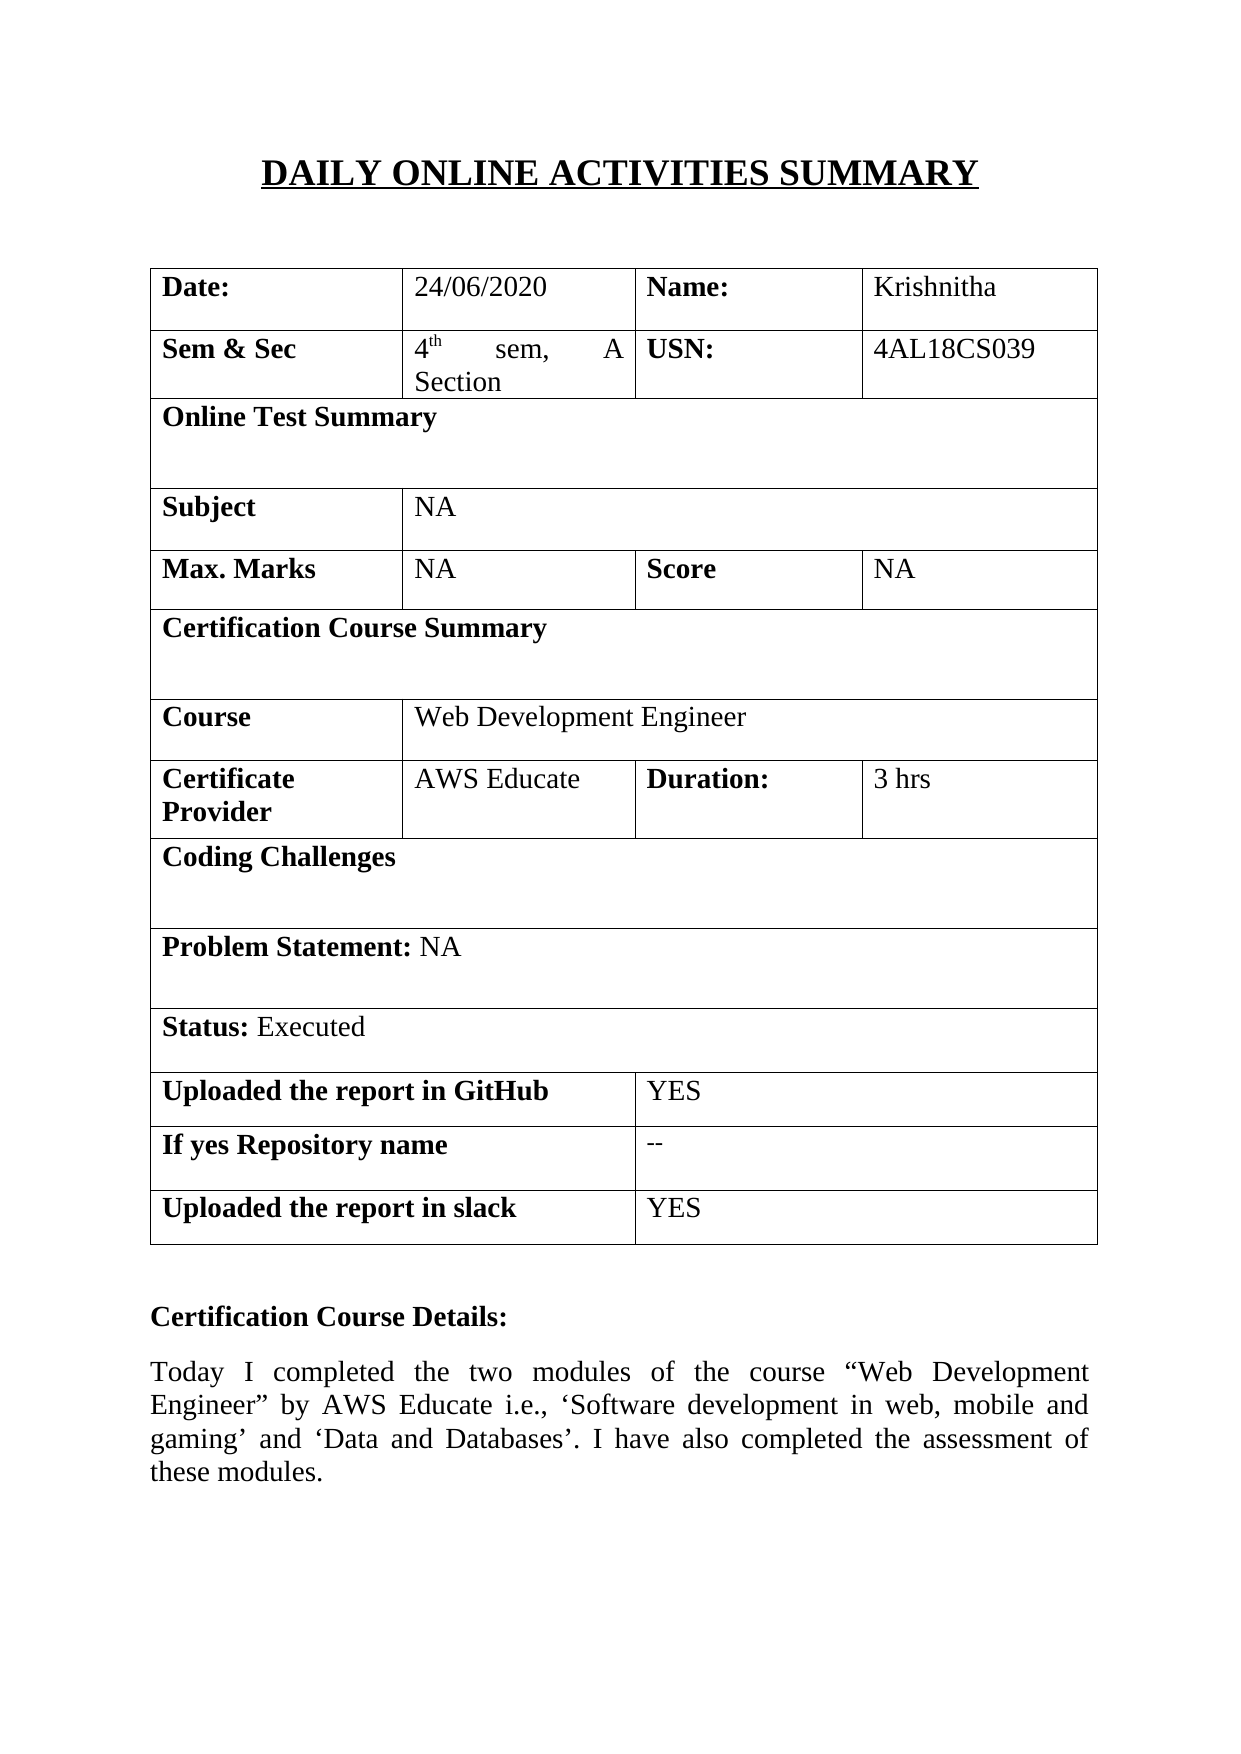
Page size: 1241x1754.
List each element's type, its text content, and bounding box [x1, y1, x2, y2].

table_cell NA [403, 551, 635, 609]
table_cell If yes Repository name [151, 1127, 635, 1189]
table_cell Course [151, 700, 402, 760]
table_cell Sem & Sec [151, 331, 402, 398]
table_header Date: [151, 269, 402, 330]
table_cell Coding Challenges [151, 839, 1097, 928]
table_cell Score [636, 551, 862, 609]
table_cell Online Test Summary [151, 399, 1097, 488]
table_cell AWS Educate [403, 761, 635, 838]
table_cell Status: Executed [151, 1009, 1097, 1072]
table_cell 4th sem, A Section [403, 331, 635, 398]
table_cell Subject [151, 489, 402, 550]
text Today I completed the two modules of the course “Web Development Engineer” by AWS Educate i.e., ‘Software development in web, mobile and gaming’ and ‘Data and Databases’. I have also completed the assessment of these modules. [150, 1354, 1090, 1488]
table_header 24/06/2020 [403, 269, 635, 330]
table_cell Uploaded the report in GitHub [151, 1073, 635, 1126]
table_cell NA [863, 551, 1097, 609]
table_cell Certification Course Summary [151, 610, 1097, 698]
table_header Name: [636, 269, 862, 330]
table_cell Duration: [636, 761, 862, 838]
table_cell YES [636, 1191, 1097, 1244]
table_cell 4AL18CS039 [863, 331, 1097, 398]
table_cell -- [636, 1127, 1097, 1189]
table_cell 3 hrs [863, 761, 1097, 838]
table_cell NA [403, 489, 1097, 550]
table_cell USN: [636, 331, 862, 398]
table_cell Uploaded the report in slack [151, 1191, 635, 1244]
table_header Krishnitha [863, 269, 1097, 330]
text DAILY ONLINE ACTIVITIES SUMMARY [150, 150, 1090, 193]
table_cell Max. Marks [151, 551, 402, 609]
table_cell Web Development Engineer [403, 700, 1097, 760]
table_cell Problem Statement: NA [151, 929, 1097, 1008]
table_cell Certificate Provider [151, 761, 402, 838]
table_cell YES [636, 1073, 1097, 1126]
text Certification Course Details: [150, 1299, 1090, 1333]
